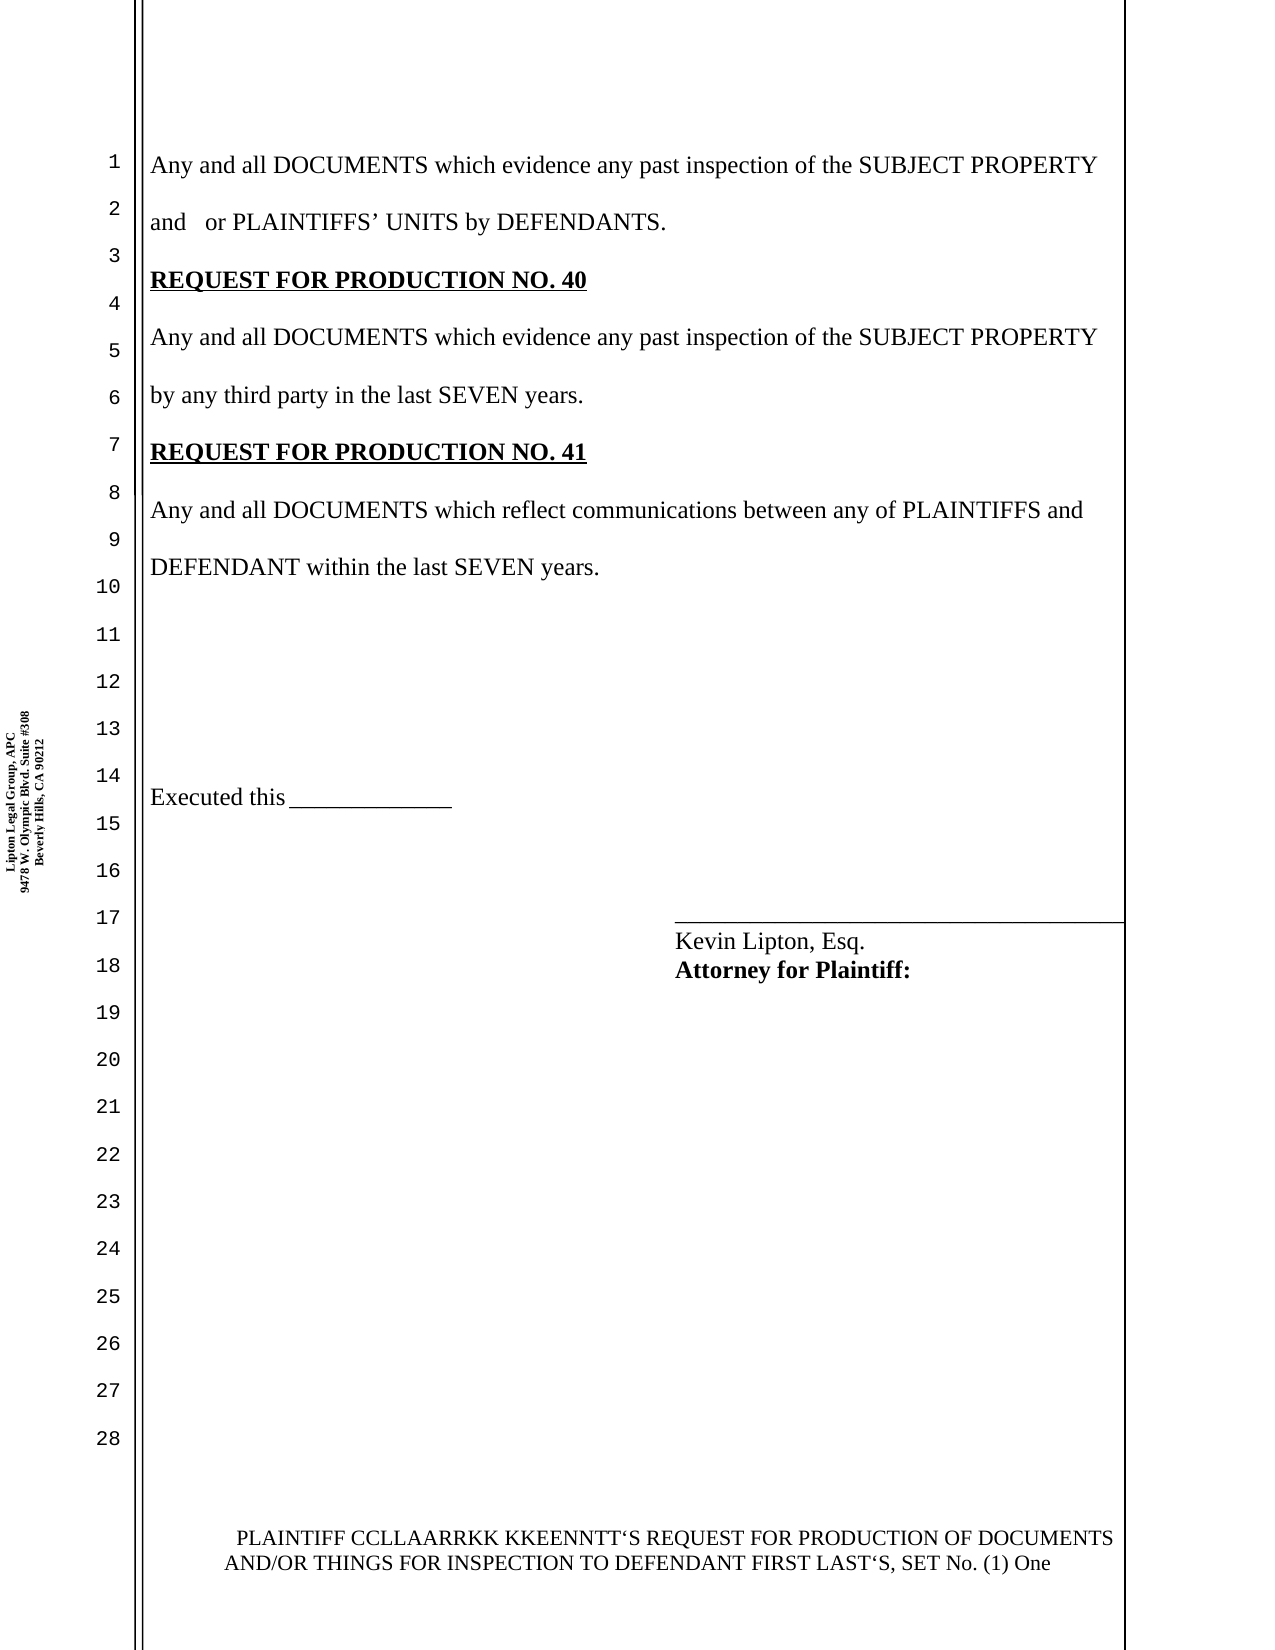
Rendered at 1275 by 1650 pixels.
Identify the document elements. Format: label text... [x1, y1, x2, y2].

text REQUEST FOR PRODUCTION NO. 41 [150, 437, 1125, 466]
list Kevin Lipton, Esq. [150, 926, 1125, 955]
list Executed this _____________ [150, 782, 1125, 811]
list Attorney for Plaintiff: [150, 955, 1125, 984]
text Any and all DOCUMENTS which evidence any past inspection of the SUBJECT PROPERTY by any third party in the last SEVEN years. [150, 322, 1125, 409]
text REQUEST FOR PRODUCTION NO. 40 [150, 265, 1125, 294]
text Any and all DOCUMENTS which reflect communications between any of PLAINTIFFS and DEFENDANT within the last SEVEN years. [150, 495, 1125, 581]
text ____________________________________ [150, 897, 1125, 926]
text Any and all DOCUMENTS which evidence any past inspection of the SUBJECT PROPERTY and or PLAINTIFFS’ UNITS by DEFENDANTS. [150, 150, 1125, 236]
